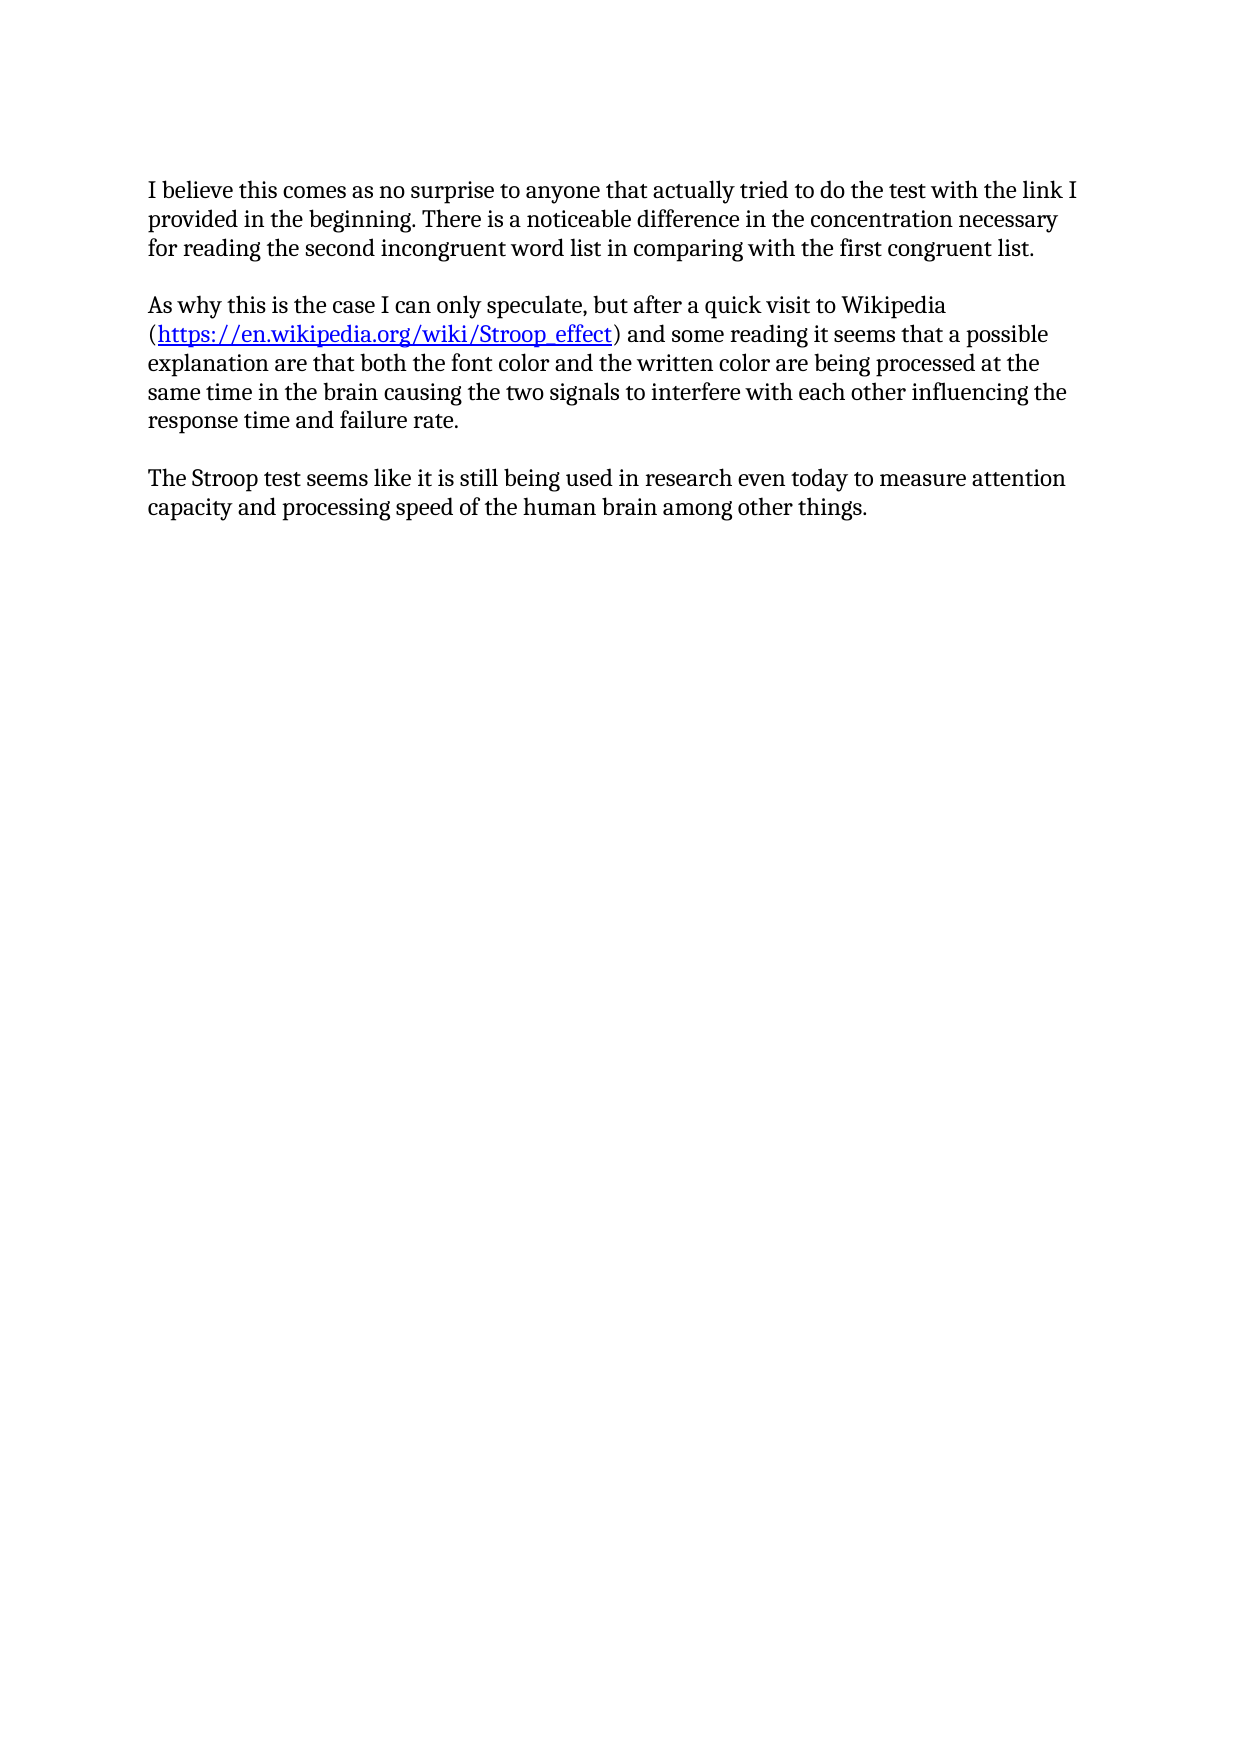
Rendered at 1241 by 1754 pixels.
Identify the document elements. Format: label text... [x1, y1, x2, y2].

text I believe this comes as no surprise to anyone that actually tried to do the test with the link I provided in the beginning. There is a noticeable difference in the concentration necessary for reading the second incongruent word list in comparing with the first congruent list. [148, 176, 1093, 263]
text As why this is the case I can only speculate, but after a quick visit to Wikipedia (https://en.wikipedia.org/wiki/Stroop_effect) and some reading it seems that a possible explanation are that both the font color and the written color are being processed at the same time in the brain causing the two signals to interfere with each other influencing the response time and failure rate. [148, 291, 1093, 435]
text The Stroop test seems like it is still being used in research even today to measure attention capacity and processing speed of the human brain among other things. [148, 464, 1093, 521]
